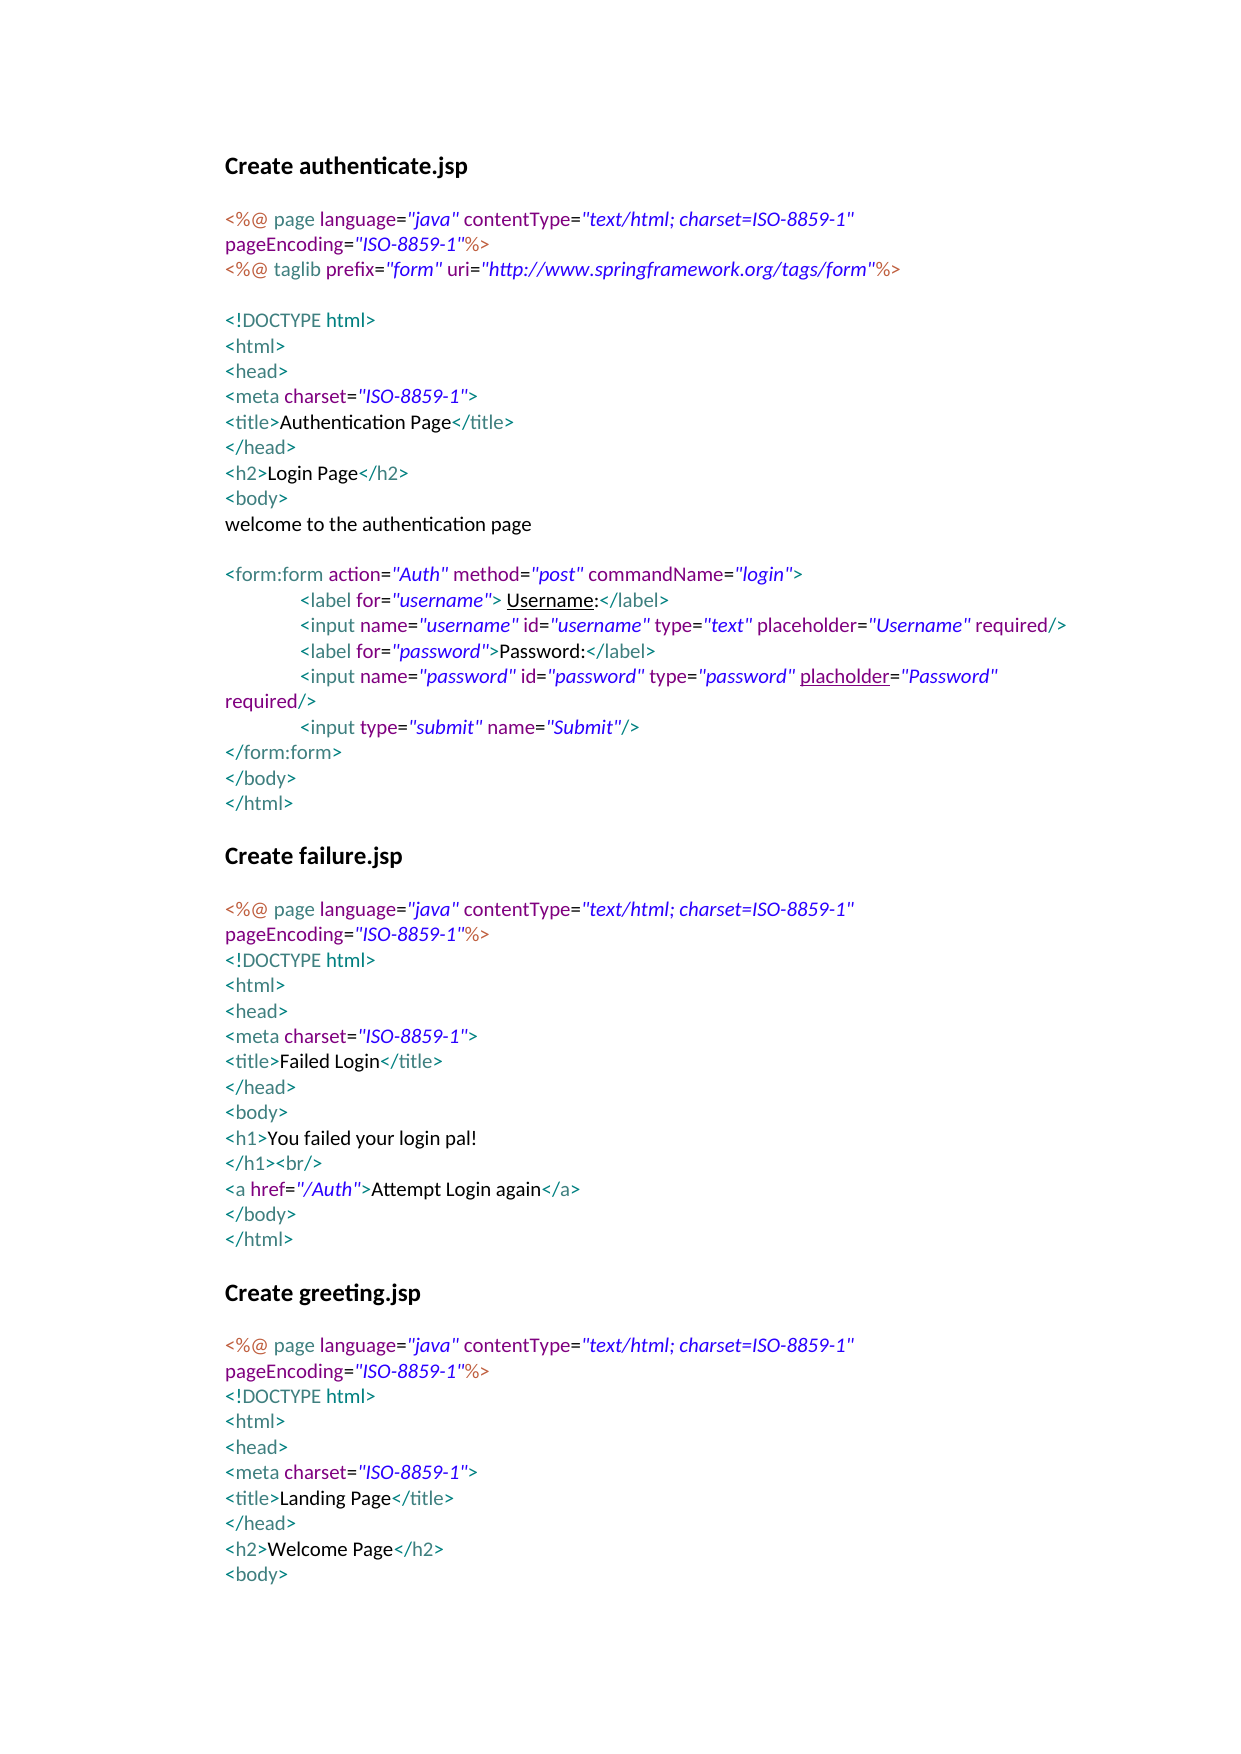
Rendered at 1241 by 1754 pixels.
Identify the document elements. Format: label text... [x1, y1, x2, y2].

text <input name="password" id="password" type="password" placholder="Password" required/> [225, 663, 1090, 714]
text </html> [225, 1227, 1090, 1252]
text pageEncoding="ISO-8859-1"%> [150, 922, 1090, 947]
text Create greeting.jsp [150, 1277, 1090, 1307]
text <title>Failed Login</title> [225, 1049, 1090, 1074]
text <html> [225, 1409, 1090, 1434]
text <input type="submit" name="Submit"/> [225, 714, 1090, 739]
text pageEncoding="ISO-8859-1"%> [150, 231, 1090, 257]
text </head> [225, 1074, 1090, 1099]
text </html> [225, 790, 1090, 816]
text <!DOCTYPE html> [225, 947, 1090, 972]
text Create failure.jsp [150, 840, 1090, 871]
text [150, 1332, 1090, 1358]
text <html> [225, 972, 1090, 998]
text <meta charset="ISO-8859-1"> [225, 1459, 1090, 1485]
text <meta charset="ISO-8859-1"> [225, 384, 1090, 409]
text <head> [225, 358, 1090, 384]
text <title>Authentication Page</title> [225, 409, 1090, 434]
text pageEncoding="ISO-8859-1"%> [150, 1358, 1090, 1383]
text Create authenticate.jsp [150, 150, 1090, 181]
text </h1><br/> [225, 1150, 1090, 1176]
text </head> [225, 434, 1090, 460]
text <body> [225, 1561, 1090, 1587]
text <h1>You failed your login pal! [225, 1125, 1090, 1150]
text <title>Landing Page</title> [225, 1485, 1090, 1510]
text <body> [225, 485, 1090, 511]
text <label for="password">Password:</label> [225, 638, 1090, 663]
text <form:form action="Auth" method="post" commandName="login"> [225, 562, 1090, 587]
text <html> [225, 333, 1090, 358]
text <body> [225, 1099, 1090, 1125]
text <meta charset="ISO-8859-1"> [225, 1023, 1090, 1049]
text <h2>Login Page</h2> [225, 460, 1090, 485]
text <head> [225, 998, 1090, 1023]
text <%@ page language="java" contentType="text/html; charset=ISO-8859-1" [150, 206, 1090, 231]
text </form:form> [225, 739, 1090, 765]
text <h2>Welcome Page</h2> [225, 1536, 1090, 1561]
text <%@ taglib prefix="form" uri="http://www.springframework.org/tags/form"%> [225, 257, 1090, 282]
text </body> [225, 1201, 1090, 1227]
text <a href="/Auth">Attempt Login again</a> [225, 1176, 1090, 1201]
text <head> [225, 1434, 1090, 1459]
text </head> [225, 1510, 1090, 1536]
text <label for="username"> Username:</label> [225, 587, 1090, 612]
text <!DOCTYPE html> [225, 307, 1090, 333]
text <!DOCTYPE html> [225, 1383, 1090, 1409]
text <input name="username" id="username" type="text" placeholder="Username" required/> [225, 612, 1090, 638]
text welcome to the authentication page [225, 511, 1090, 536]
text <%@ page language="java" contentType="text/html; charset=ISO-8859-1" [150, 896, 1090, 922]
text </body> [225, 765, 1090, 790]
